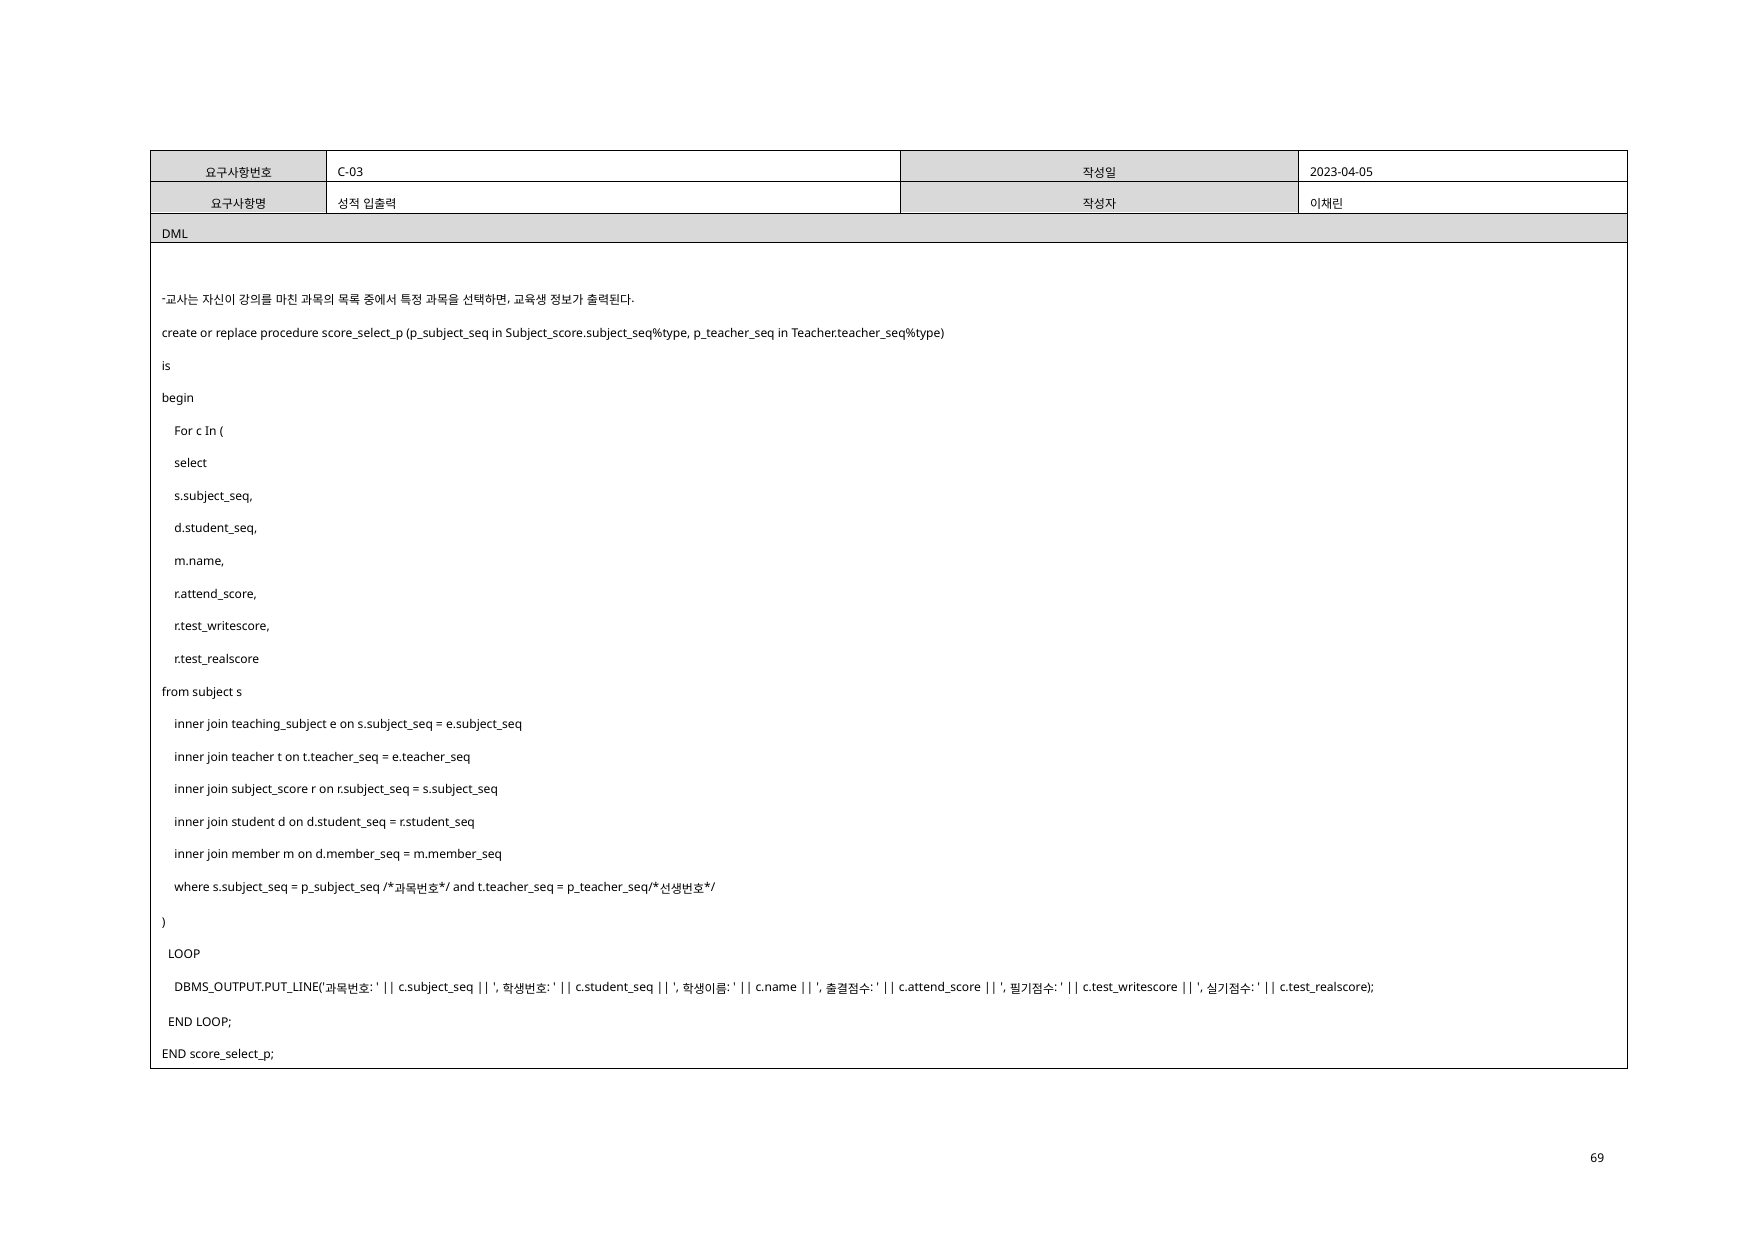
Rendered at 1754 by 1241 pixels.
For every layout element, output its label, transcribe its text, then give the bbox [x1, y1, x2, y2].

table_header C-03 [327, 151, 900, 181]
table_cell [151, 243, 1627, 1068]
table_header 요구사항번호 [151, 151, 326, 181]
table_header 2023-04-05 [1299, 151, 1627, 181]
table_header 작성일 [901, 151, 1298, 181]
table_cell 성적 입출력 [327, 182, 900, 212]
table_cell 이채린 [1299, 182, 1627, 212]
table_cell 요구사항명 [151, 182, 326, 212]
table_cell DML [151, 214, 1627, 242]
table_cell 작성자 [901, 182, 1298, 212]
